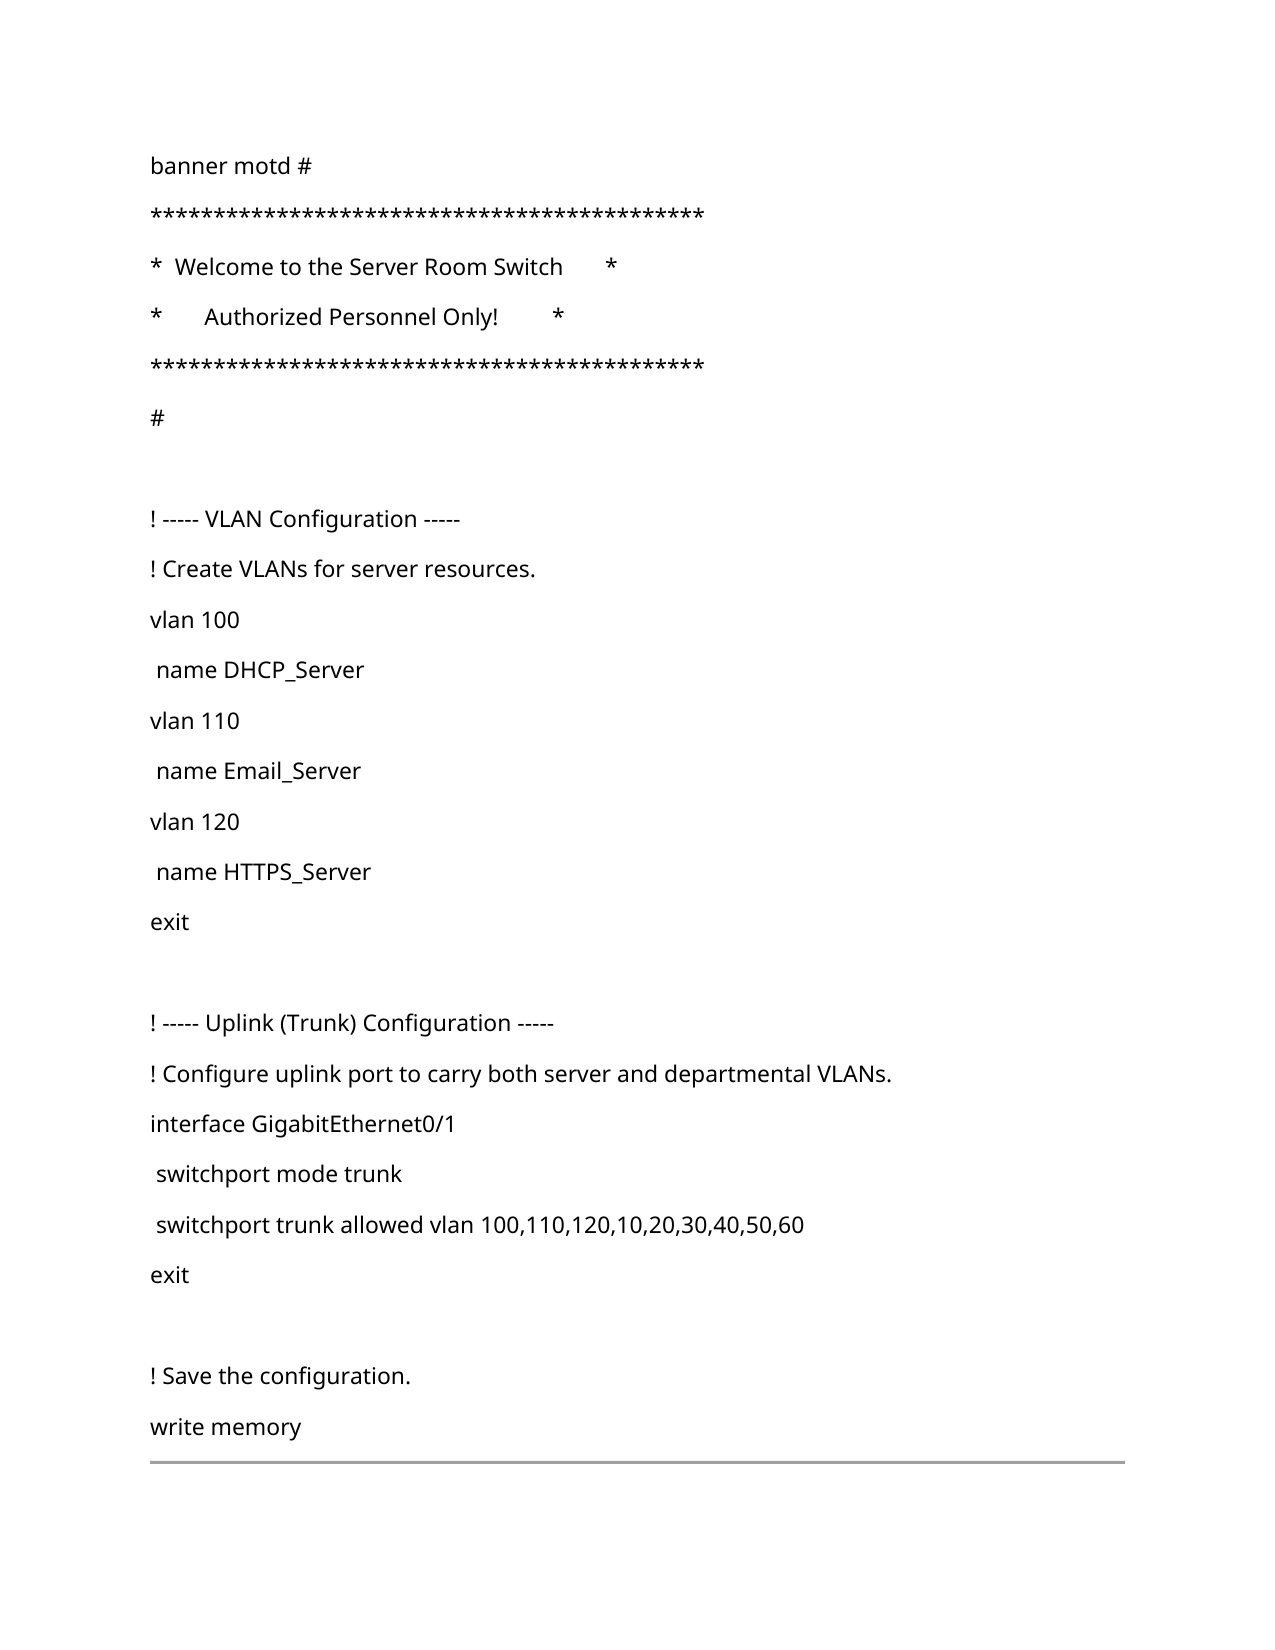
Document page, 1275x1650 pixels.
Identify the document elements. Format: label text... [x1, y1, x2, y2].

text switchport trunk allowed vlan 100,110,120,10,20,30,40,50,60 [150, 1209, 1125, 1240]
text ******************************************** [150, 200, 1125, 232]
text name Email_Server [150, 755, 1125, 786]
text ! Create VLANs for server resources. [150, 553, 1125, 584]
text name DHCP_Server [150, 654, 1125, 685]
text ! ----- Uplink (Trunk) Configuration ----- [150, 1007, 1125, 1038]
text exit [150, 1259, 1125, 1290]
text ******************************************** [150, 352, 1125, 383]
text vlan 100 [150, 604, 1125, 635]
text exit [150, 906, 1125, 937]
text * Welcome to the Server Room Switch * [150, 251, 1125, 282]
text ! ----- VLAN Configuration ----- [150, 503, 1125, 534]
text * Authorized Personnel Only! * [150, 301, 1125, 332]
text vlan 110 [150, 704, 1125, 736]
text name HTTPS_Server [150, 856, 1125, 887]
text ! Configure uplink port to carry both server and departmental VLANs. [150, 1057, 1125, 1089]
text ! Save the configuration. [150, 1360, 1125, 1391]
text banner motd # [150, 150, 1125, 181]
text write memory [150, 1410, 1125, 1442]
text switchport mode trunk [150, 1158, 1125, 1189]
text # [150, 402, 1125, 433]
text interface GigabitEthernet0/1 [150, 1108, 1125, 1139]
text vlan 120 [150, 805, 1125, 837]
